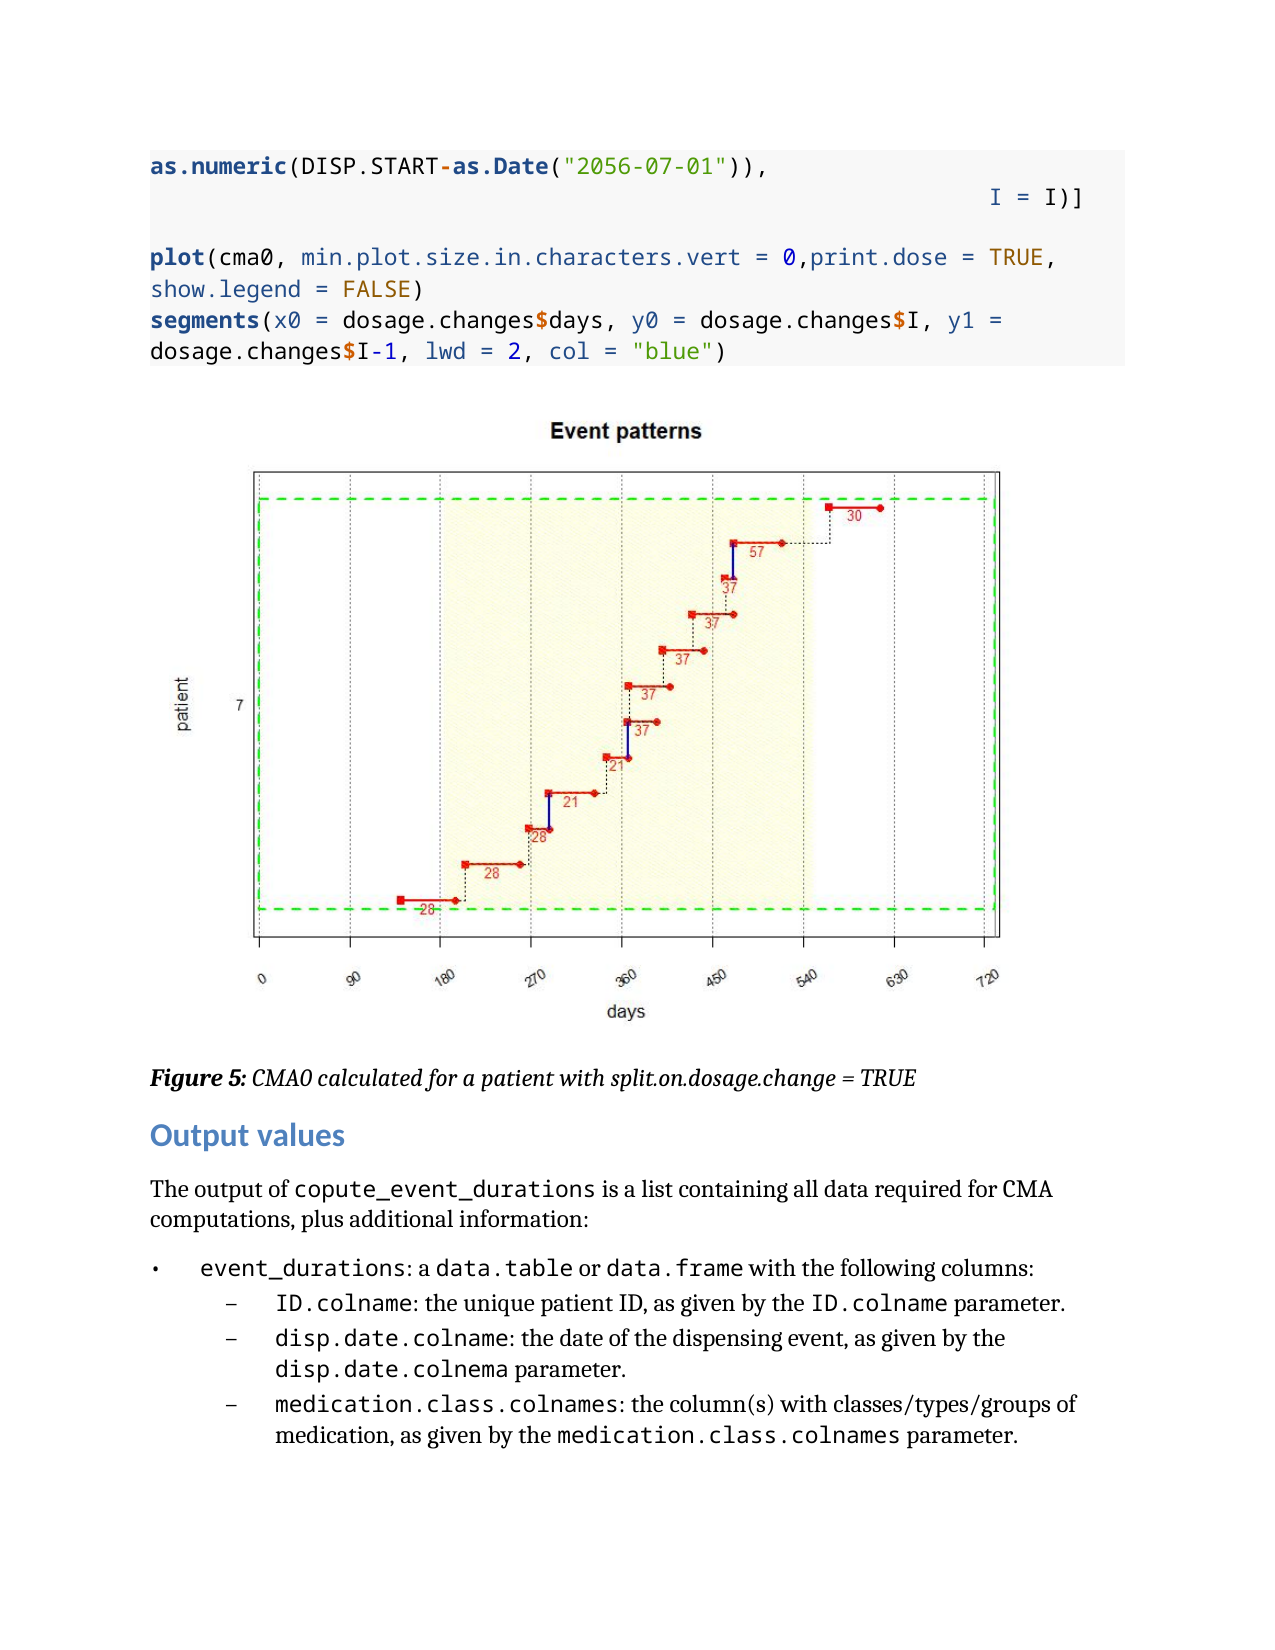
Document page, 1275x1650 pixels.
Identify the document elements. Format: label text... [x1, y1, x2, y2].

subtitle Output values [150, 1114, 1125, 1154]
list disp.date.colname: the date of the dispensing event, as given by the disp.date.colnema parameter. [225, 1322, 1125, 1384]
list event_durations: a data.table or data.frame with the following columns: [150, 1252, 1125, 1283]
text Figure 5: CMA0 calculated for a patient with split.on.dosage.change = TRUE [150, 1064, 1125, 1093]
picture [168, 387, 1044, 1044]
list medication.class.colnames: the column(s) with classes/types/groups of medication, as given by the medication.class.colnames parameter. [225, 1388, 1125, 1451]
list ID.colname: the unique patient ID, as given by the ID.colname parameter. [225, 1287, 1125, 1318]
text The output of copute_event_durations is a list containing all data required for CMA computations, plus additional information: [150, 1173, 1125, 1233]
